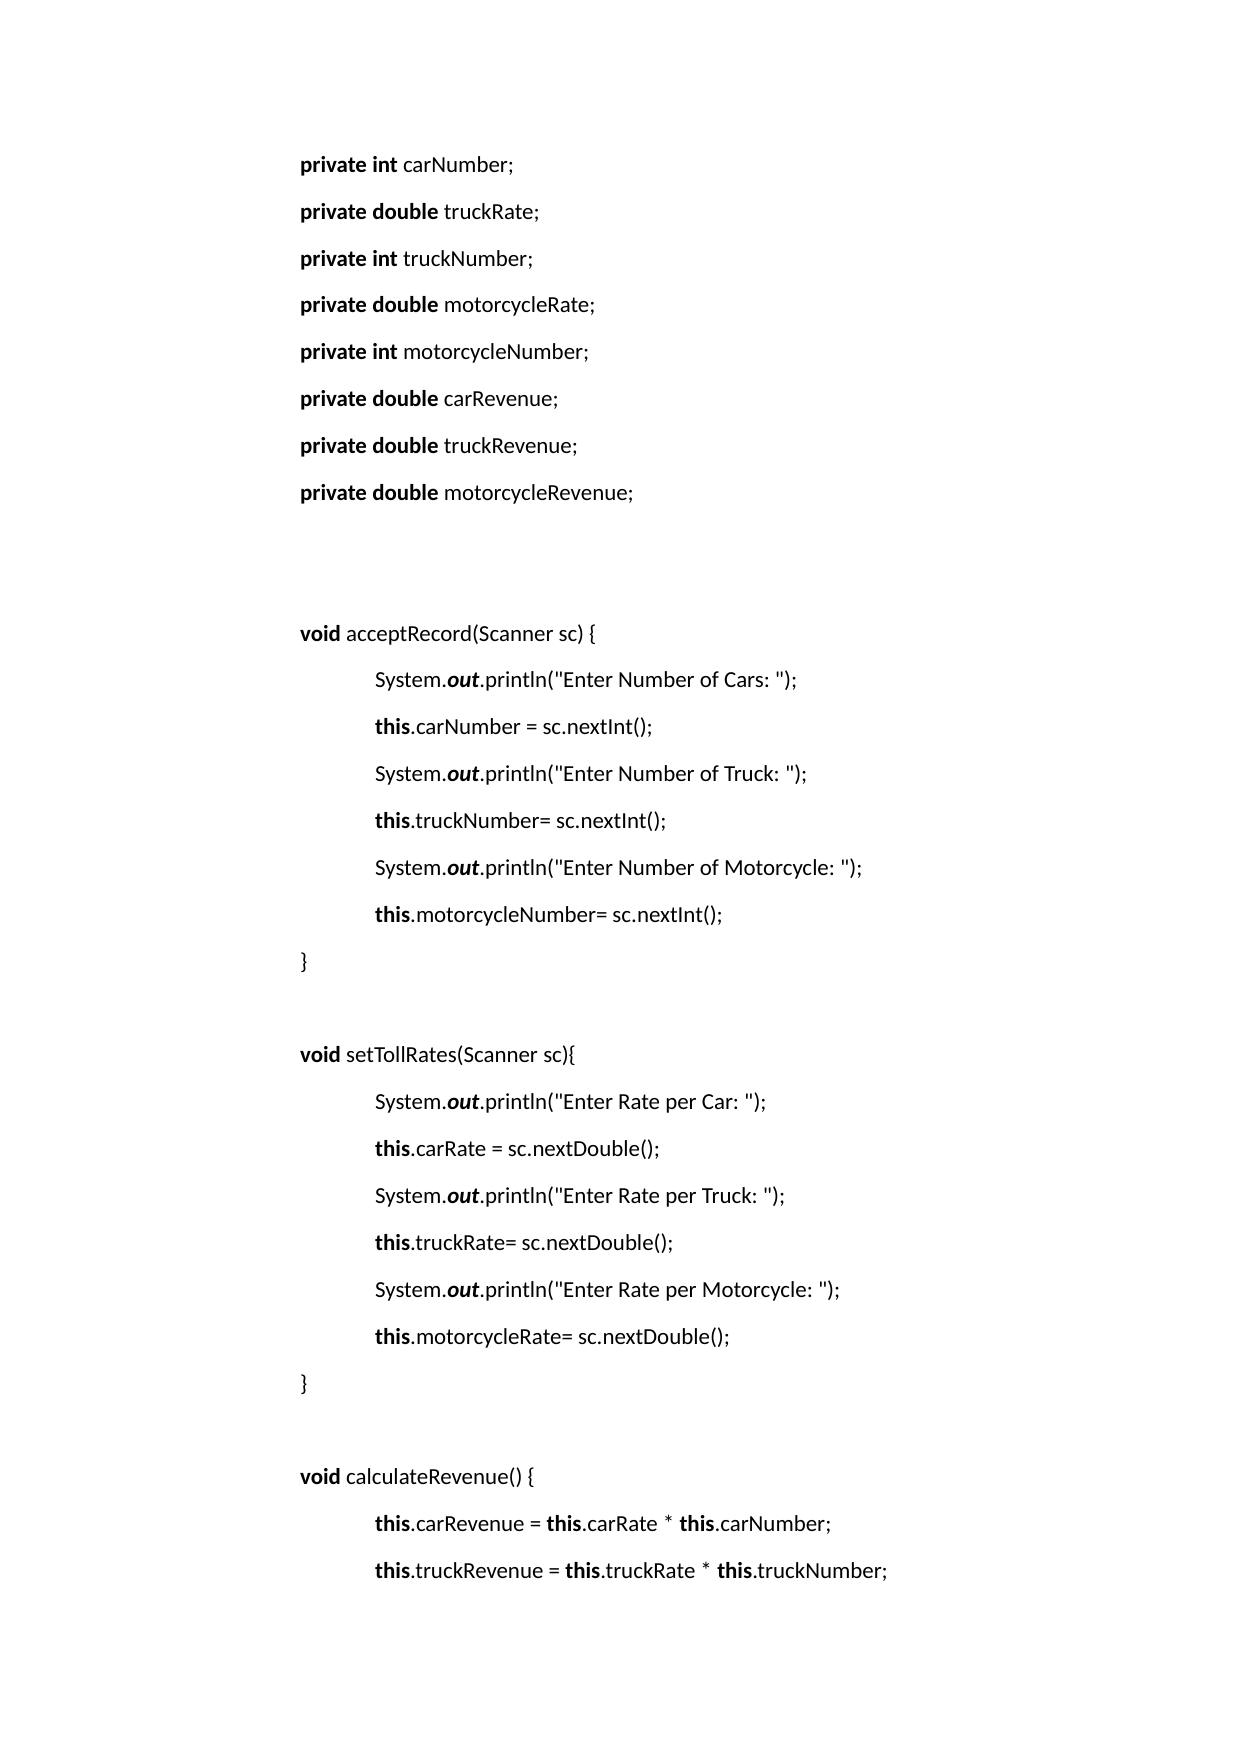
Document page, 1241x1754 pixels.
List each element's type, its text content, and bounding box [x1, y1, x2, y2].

text System.out.println("Enter Number of Motorcycle: "); [150, 853, 1090, 881]
text System.out.println("Enter Rate per Car: "); [150, 1087, 1090, 1116]
text this.truckNumber= sc.nextInt(); [150, 806, 1090, 834]
text private double motorcycleRate; [150, 291, 1090, 319]
text void acceptRecord(Scanner sc) { [150, 619, 1090, 647]
text this.carNumber = sc.nextInt(); [150, 712, 1090, 741]
text this.truckRevenue = this.truckRate * this.truckNumber; [150, 1556, 1090, 1584]
text private double motorcycleRevenue; [150, 478, 1090, 506]
text System.out.println("Enter Rate per Motorcycle: "); [150, 1275, 1090, 1303]
text System.out.println("Enter Rate per Truck: "); [150, 1181, 1090, 1209]
text System.out.println("Enter Number of Truck: "); [150, 759, 1090, 787]
text void setTollRates(Scanner sc){ [150, 1041, 1090, 1069]
text this.truckRate= sc.nextDouble(); [150, 1228, 1090, 1256]
text System.out.println("Enter Number of Cars: "); [150, 666, 1090, 694]
text private int motorcycleNumber; [150, 337, 1090, 366]
text this.carRate = sc.nextDouble(); [150, 1134, 1090, 1162]
text } [150, 1369, 1090, 1397]
text private double truckRevenue; [150, 431, 1090, 459]
text this.carRevenue = this.carRate * this.carNumber; [150, 1509, 1090, 1537]
text void calculateRevenue() { [150, 1462, 1090, 1491]
text private int truckNumber; [150, 244, 1090, 272]
text private double truckRate; [150, 197, 1090, 225]
text private double carRevenue; [150, 384, 1090, 412]
text } [150, 947, 1090, 975]
text private int carNumber; [150, 150, 1090, 178]
text this.motorcycleRate= sc.nextDouble(); [150, 1322, 1090, 1350]
text this.motorcycleNumber= sc.nextInt(); [150, 900, 1090, 928]
